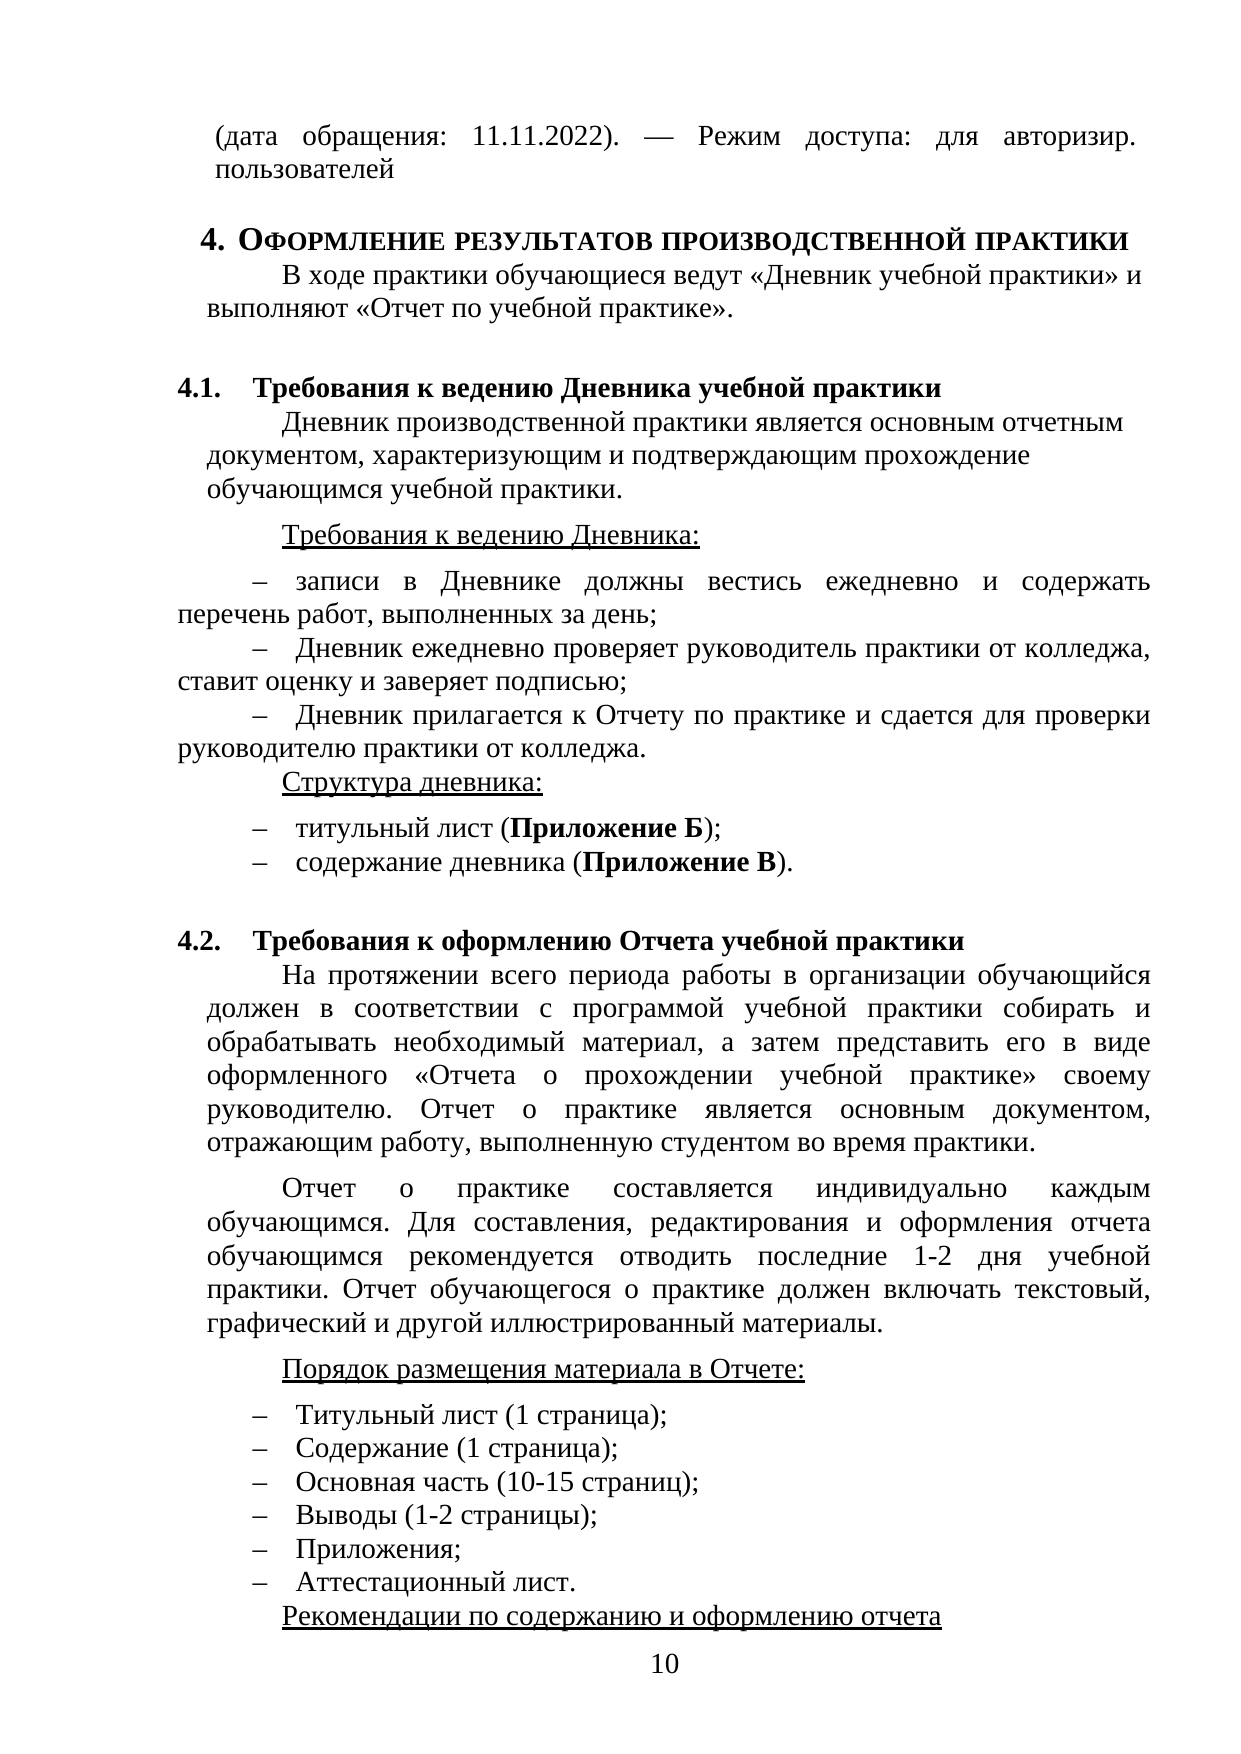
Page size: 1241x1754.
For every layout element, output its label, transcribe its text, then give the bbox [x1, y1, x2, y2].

text Отчет о практике составляется индивидуально каждым обучающимся. Для составления, редактирования и оформления отчета обучающимся рекомендуется отводить последние 1-2 дня учебной практики. Отчет обучающегося о практике должен включать текстовый, графический и другой иллюстрированный материалы. [207, 1171, 1152, 1338]
list Титульный лист (1 страница); [177, 1397, 1152, 1430]
list Требования к оформлению Отчета учебной практики [177, 923, 1152, 957]
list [177, 118, 1137, 185]
list записи в Дневнике должны вестись ежедневно и содержать перечень работ, выполненных за день; [177, 563, 1152, 630]
text На протяжении всего периода работы в организации обучающийся должен в соответствии с программой учебной практики собирать и обрабатывать необходимый материал, а затем представить его в виде оформленного «Отчета о прохождении учебной практике» своему руководителю. Отчет о практике является основным документом, отражающим работу, выполненную студентом во время практики. [207, 957, 1152, 1158]
list Оформление результатов производственной практики [177, 219, 1152, 257]
list Содержание (1 страница); [177, 1430, 1152, 1464]
list Аттестационный лист. [177, 1564, 1152, 1598]
list Дневник ежедневно проверяет руководитель практики от колледжа, ставит оценку и заверяет подписью; [177, 630, 1152, 697]
text Порядок размещения материала в Отчете: [207, 1351, 1152, 1384]
text Рекомендации по содержанию и оформлению отчета [207, 1598, 1152, 1632]
text Структура дневника: [207, 764, 1152, 798]
list Выводы (1-2 страницы); [177, 1497, 1152, 1531]
list Приложения; [177, 1531, 1152, 1564]
list титульный лист (Приложение Б); [177, 810, 1152, 844]
list Требования к ведению Дневника учебной практики [177, 370, 1152, 404]
text В ходе практики обучающиеся ведут «Дневник учебной практики» и выполняют «Отчет по учебной практике». [207, 257, 1152, 324]
text Дневник производственной практики является основным отчетным документом, характеризующим и подтверждающим прохождение обучающимся учебной практики. [207, 404, 1152, 504]
list содержание дневника (Приложение В). [177, 844, 1152, 877]
text Требования к ведению Дневника: [207, 517, 1152, 550]
list Дневник прилагается к Отчету по практике и сдается для проверки руководителю практики от колледжа. [177, 697, 1152, 764]
list Основная часть (10-15 страниц); [177, 1464, 1152, 1497]
